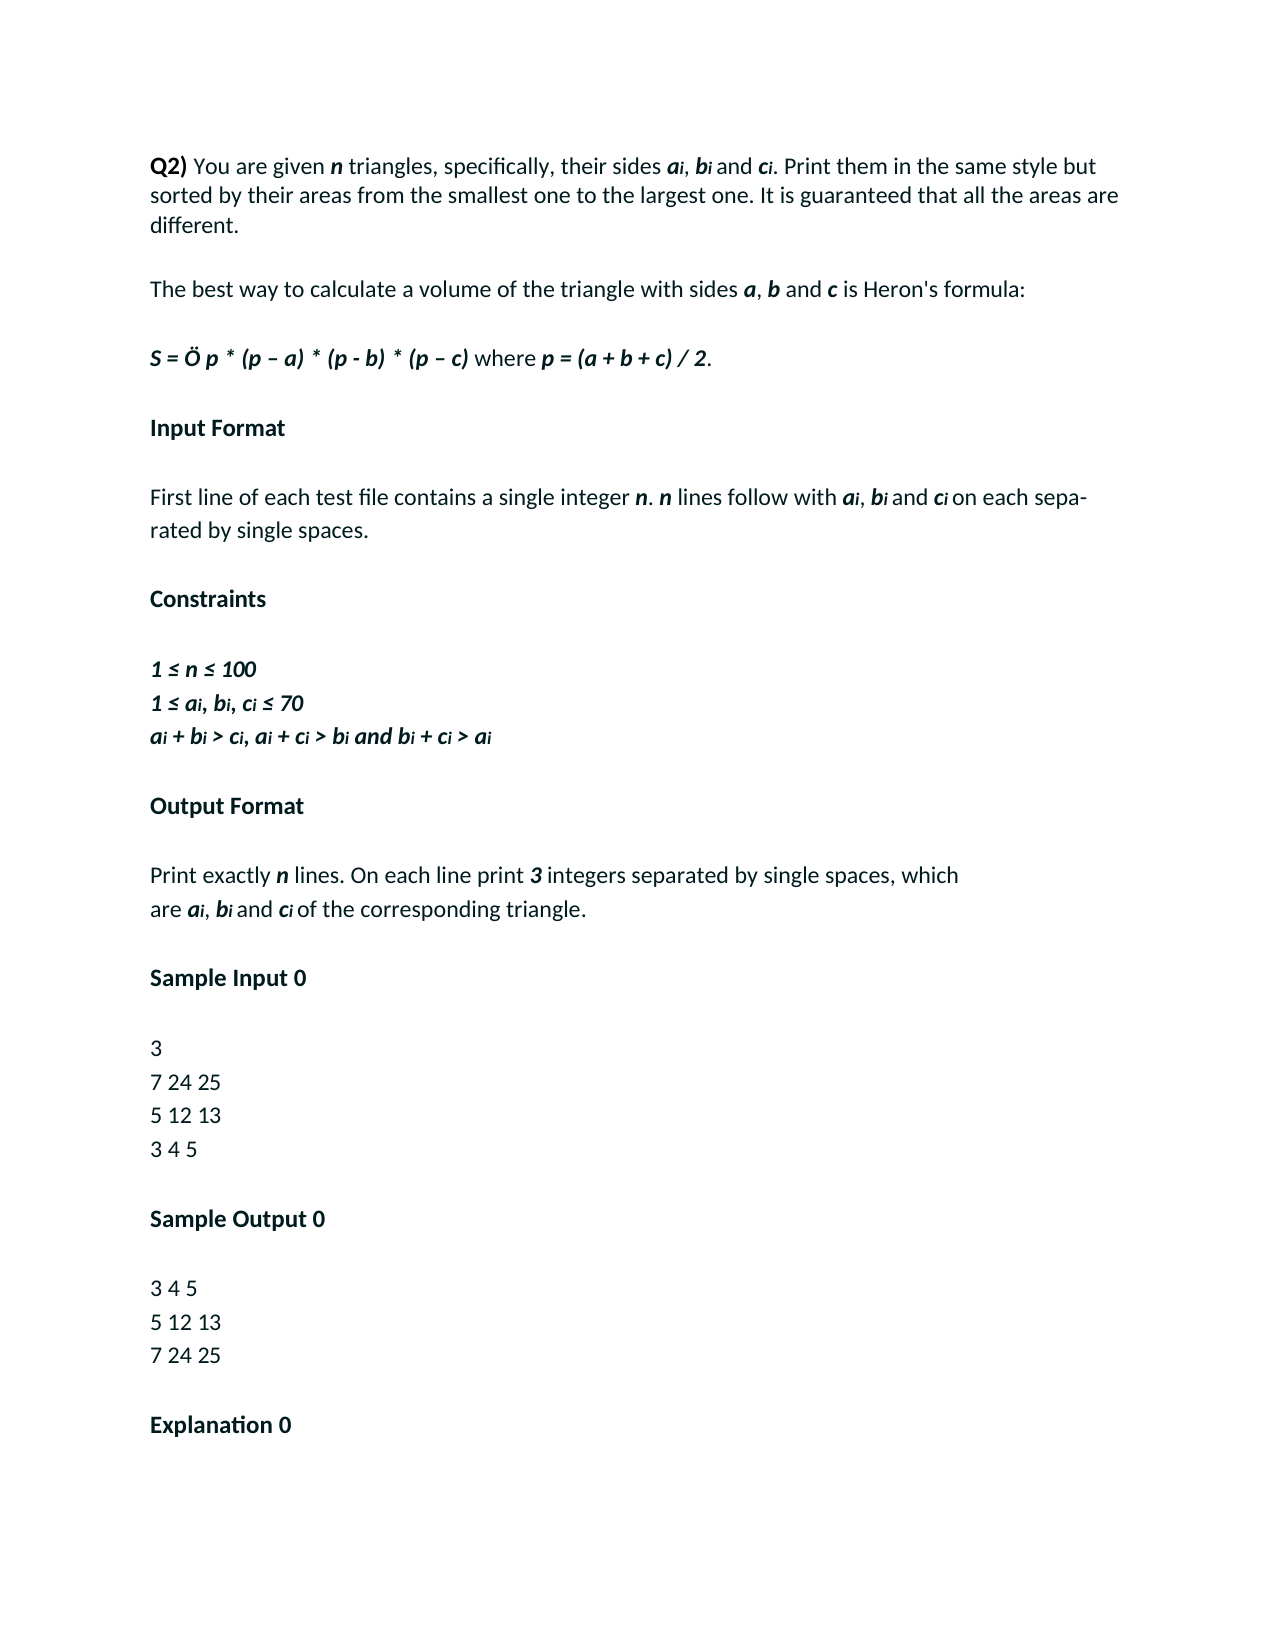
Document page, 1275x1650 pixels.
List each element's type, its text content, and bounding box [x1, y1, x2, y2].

text 3 4 5 [150, 1273, 1125, 1302]
text Q2) You are given n triangles, specifically, their sides ai, bi and ci. Print them in the same style but sorted by their areas from the smallest one to the largest one. It is guaranteed that all the areas are different. [150, 150, 1125, 239]
subtitle Constraints [150, 584, 1125, 614]
text 5 12 13 [150, 1307, 1125, 1336]
text 7 24 25 [150, 1340, 1125, 1369]
text S = Ö p * (p – a) * (p - b) * (p – c) where p = (a + b + c) / 2. [150, 343, 1125, 372]
text 1 ≤ n ≤ 100 [150, 654, 1125, 683]
text 1 ≤ ai, bi, ci ≤ 70 [150, 688, 1125, 717]
text First line of each test file contains a single integer n. n lines follow with ai, bi and ci on each sepa- rated by single spaces. [150, 482, 1125, 545]
subtitle Explanation 0 [150, 1409, 1125, 1439]
subtitle Output Format [150, 790, 1125, 821]
text The best way to calculate a volume of the triangle with sides a, b and c is Heron's formula: [150, 274, 1125, 303]
text 3 4 5 [150, 1134, 1125, 1163]
text 7 24 25 [150, 1067, 1125, 1096]
subtitle Sample Output 0 [150, 1203, 1125, 1233]
text ai + bi > ci, ai + ci > bi and bi + ci > ai [150, 721, 1125, 751]
subtitle Sample Input 0 [150, 963, 1125, 993]
text 3 [150, 1033, 1125, 1062]
text Print exactly n lines. On each line print 3 integers separated by single spaces, which are ai, bi and ci of the corresponding triangle. [150, 860, 983, 923]
subtitle Input Format [150, 412, 1125, 442]
text 5 12 13 [150, 1100, 1125, 1129]
